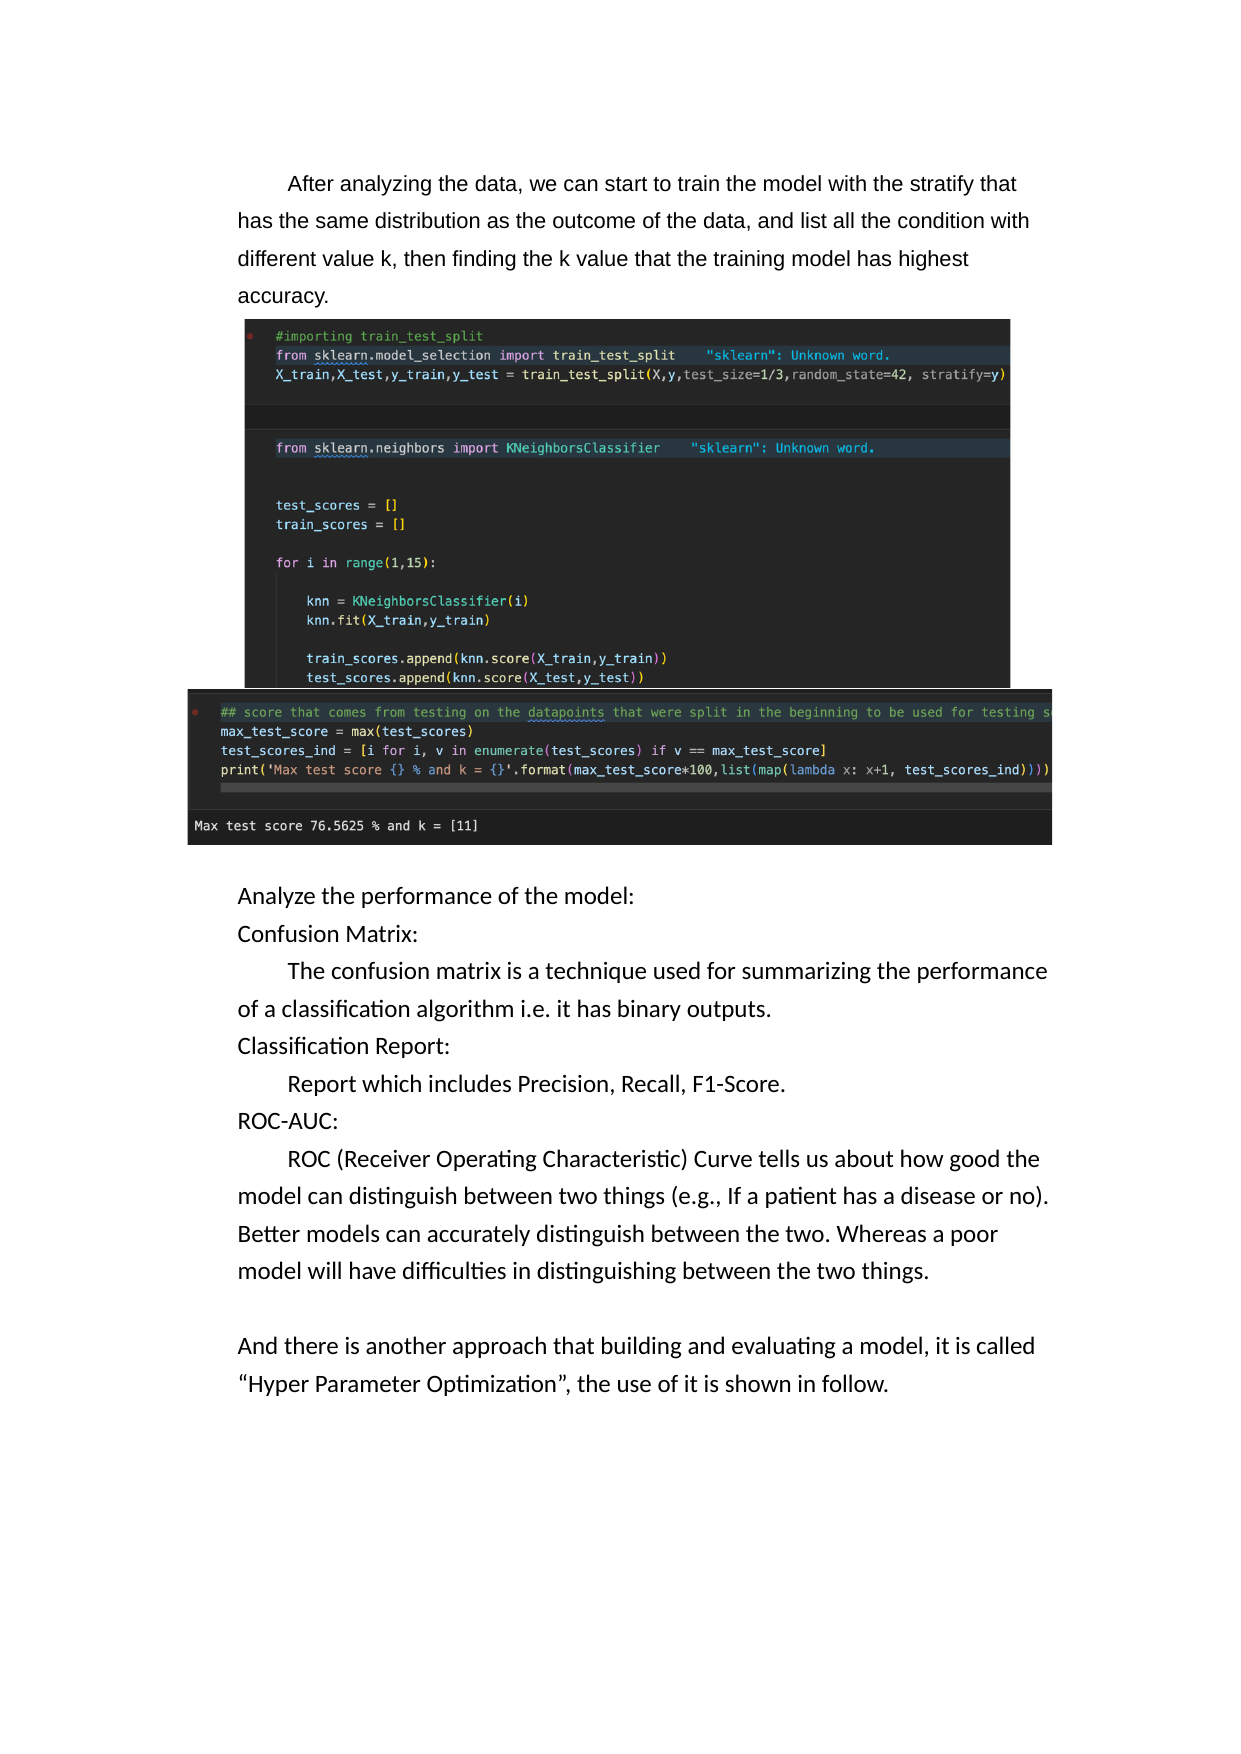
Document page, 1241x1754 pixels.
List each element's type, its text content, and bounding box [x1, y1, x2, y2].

text The confusion matrix is a technique used for summarizing the performance of a classification algorithm i.e. it has binary outputs. [237, 952, 1053, 1027]
text Report which includes Precision, Recall, F1-Score. [187, 1064, 1053, 1102]
text And there is another approach that building and evaluating a model, it is called “Hyper Parameter Optimization”, the use of it is shown in follow. [237, 1327, 1053, 1402]
text ROC (Receiver Operating Characteristic) Curve tells us about how good the model can distinguish between two things (e.g., If a patient has a disease or no). Better models can accurately distinguish between the two. Whereas a poor model will have difficulties in distinguishing between the two things. [237, 1139, 1053, 1289]
text ROC-AUC: [187, 1102, 1053, 1139]
picture [244, 319, 1011, 688]
picture [187, 689, 1053, 845]
text After analyzing the data, we can start to train the model with the stratify that has the same distribution as the outcome of the data, and list all the condition with different value k, then finding the k value that the training model has highest accuracy. [237, 164, 1053, 314]
text Classification Report: [187, 1027, 1053, 1064]
text Confusion Matrix: [187, 914, 1053, 952]
text Analyze the performance of the model: [187, 877, 1053, 914]
